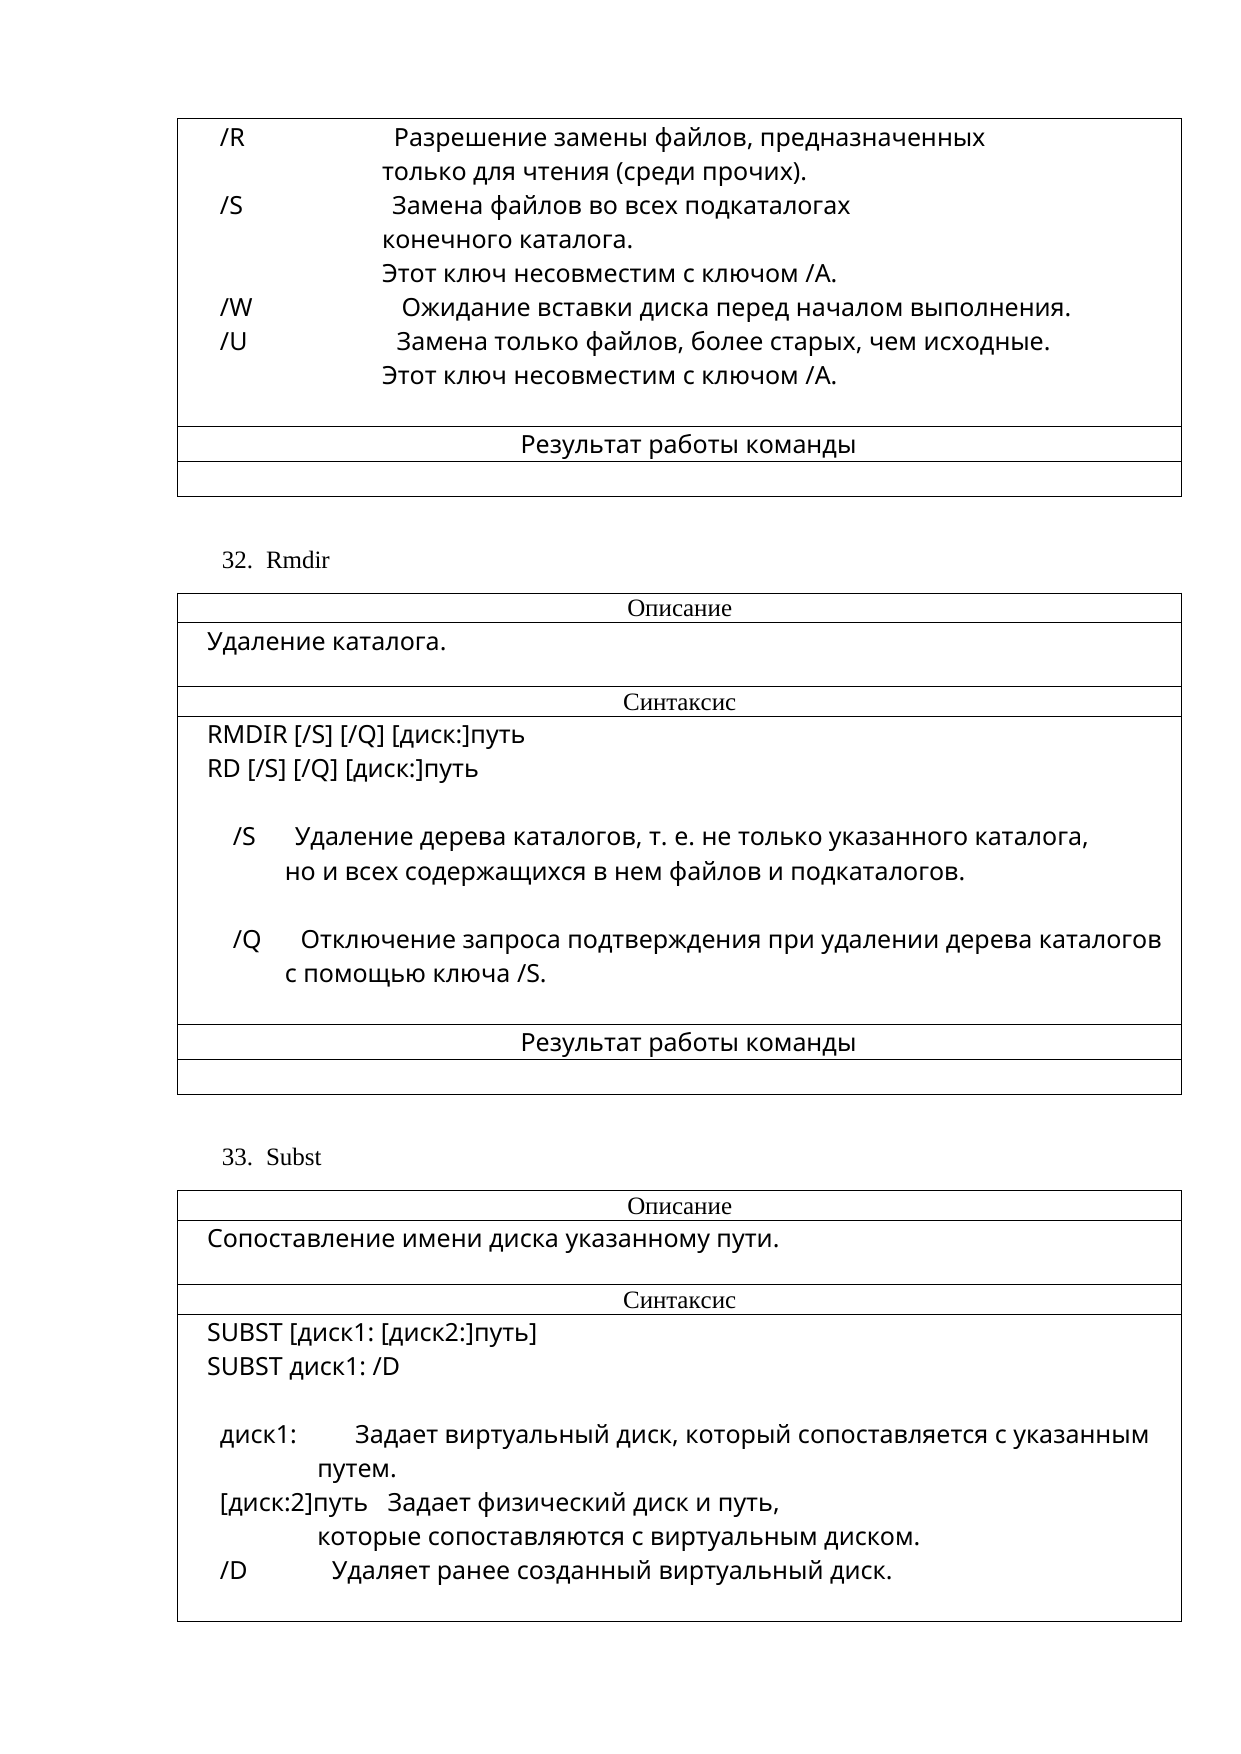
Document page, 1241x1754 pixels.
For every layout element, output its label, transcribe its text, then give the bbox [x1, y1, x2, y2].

table_cell Синтаксис [178, 687, 1181, 716]
table_cell Синтаксис [178, 1285, 1181, 1313]
table_cell [178, 1060, 1181, 1094]
list Rmdir [177, 545, 1181, 573]
table_cell Результат работы команды [178, 427, 1181, 461]
table_cell Удаление каталога. [178, 623, 1181, 686]
table_header Описание [178, 594, 1181, 622]
table_cell Сопоставление имени диска указанному пути. [178, 1221, 1181, 1284]
table_cell RMDIR [/S] [/Q] [диск:]путь RD [/S] [/Q] [диск:]путь /S Удаление дерева каталогов, т. е. не только указанного каталога, но и всех содержащихся в нем файлов и подкаталогов. /Q Отключение запроса подтверждения при удалении дерева каталогов с помощью ключа /S. [178, 717, 1181, 1023]
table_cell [178, 1315, 1181, 1621]
list Subst [177, 1142, 1181, 1171]
table_header Описание [178, 1191, 1181, 1220]
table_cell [178, 119, 1181, 426]
table_cell [178, 462, 1181, 496]
table_cell Результат работы команды [178, 1025, 1181, 1058]
